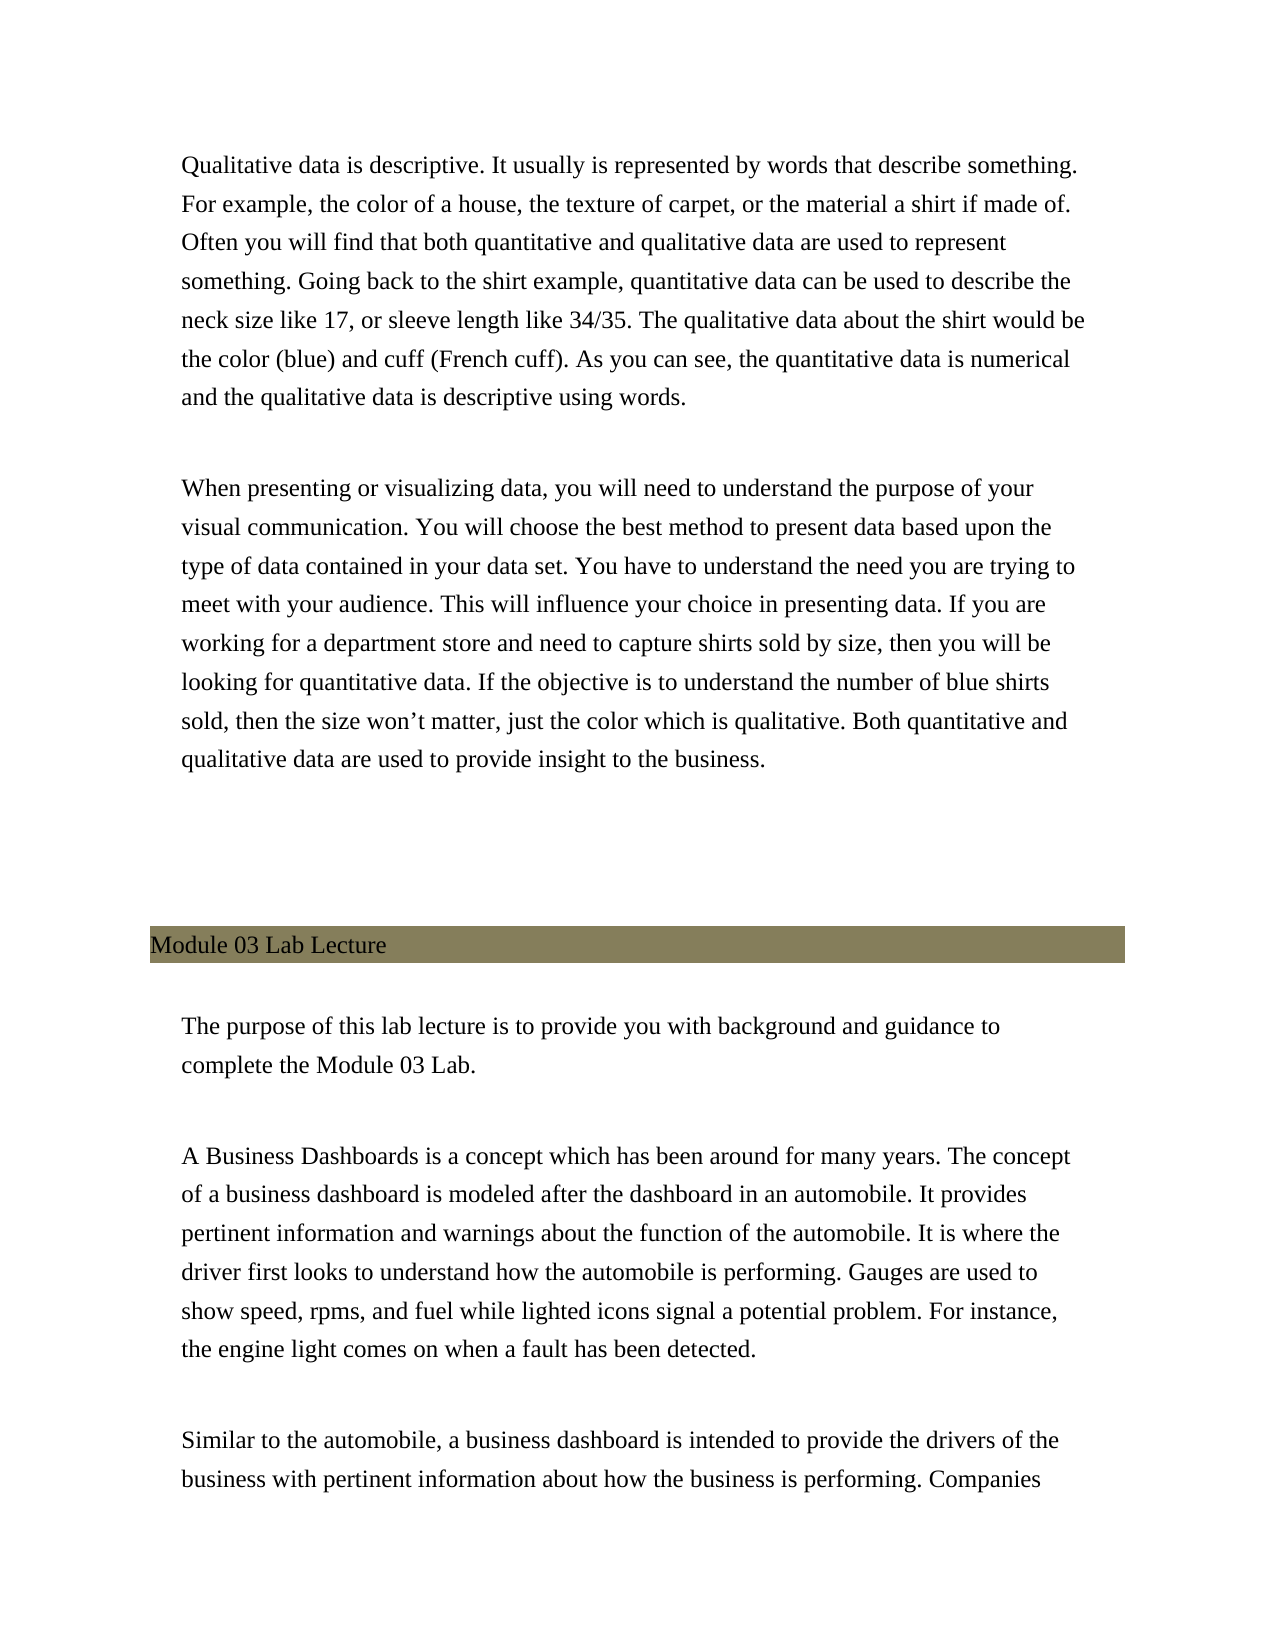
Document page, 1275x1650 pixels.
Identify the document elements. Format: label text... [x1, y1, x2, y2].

text When presenting or visualizing data, you will need to understand the purpose of your visual communication. You will choose the best method to present data based upon the type of data contained in your data set. You have to understand the need you are trying to meet with your audience. This will influence your choice in presenting data. If you are working for a department store and need to capture shirts sold by size, then you will be looking for quantitative data. If the objective is to understand the number of blue shirts sold, then the size won’t matter, just the color which is qualitative. Both quantitative and qualitative data are used to provide insight to the business. [181, 473, 1094, 773]
text A Business Dashboards is a concept which has been around for many years. The concept of a business dashboard is modeled after the dashboard in an automobile. It provides pertinent information and warnings about the function of the automobile. It is where the driver first looks to understand how the automobile is performing. Gauges are used to show speed, rpms, and fuel while lighted icons signal a potential problem. For instance, the engine light comes on when a fault has been detected. [181, 1141, 1094, 1363]
text Qualitative data is descriptive. It usually is represented by words that describe something. For example, the color of a house, the texture of carpet, or the material a shirt if made of. Often you will find that both quantitative and qualitative data are used to represent something. Going back to the shirt example, quantitative data can be used to describe the neck size like 17, or sleeve length like 34/35. The qualitative data about the shirt would be the color (blue) and cuff (French cuff). As you can see, the quantitative data is numerical and the qualitative data is descriptive using words. [181, 150, 1094, 411]
text The purpose of this lab lecture is to provide you with background and guidance to complete the Module 03 Lab. [181, 1011, 1094, 1079]
text Module 03 Lab Lecture [150, 926, 1125, 963]
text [181, 1425, 1094, 1493]
